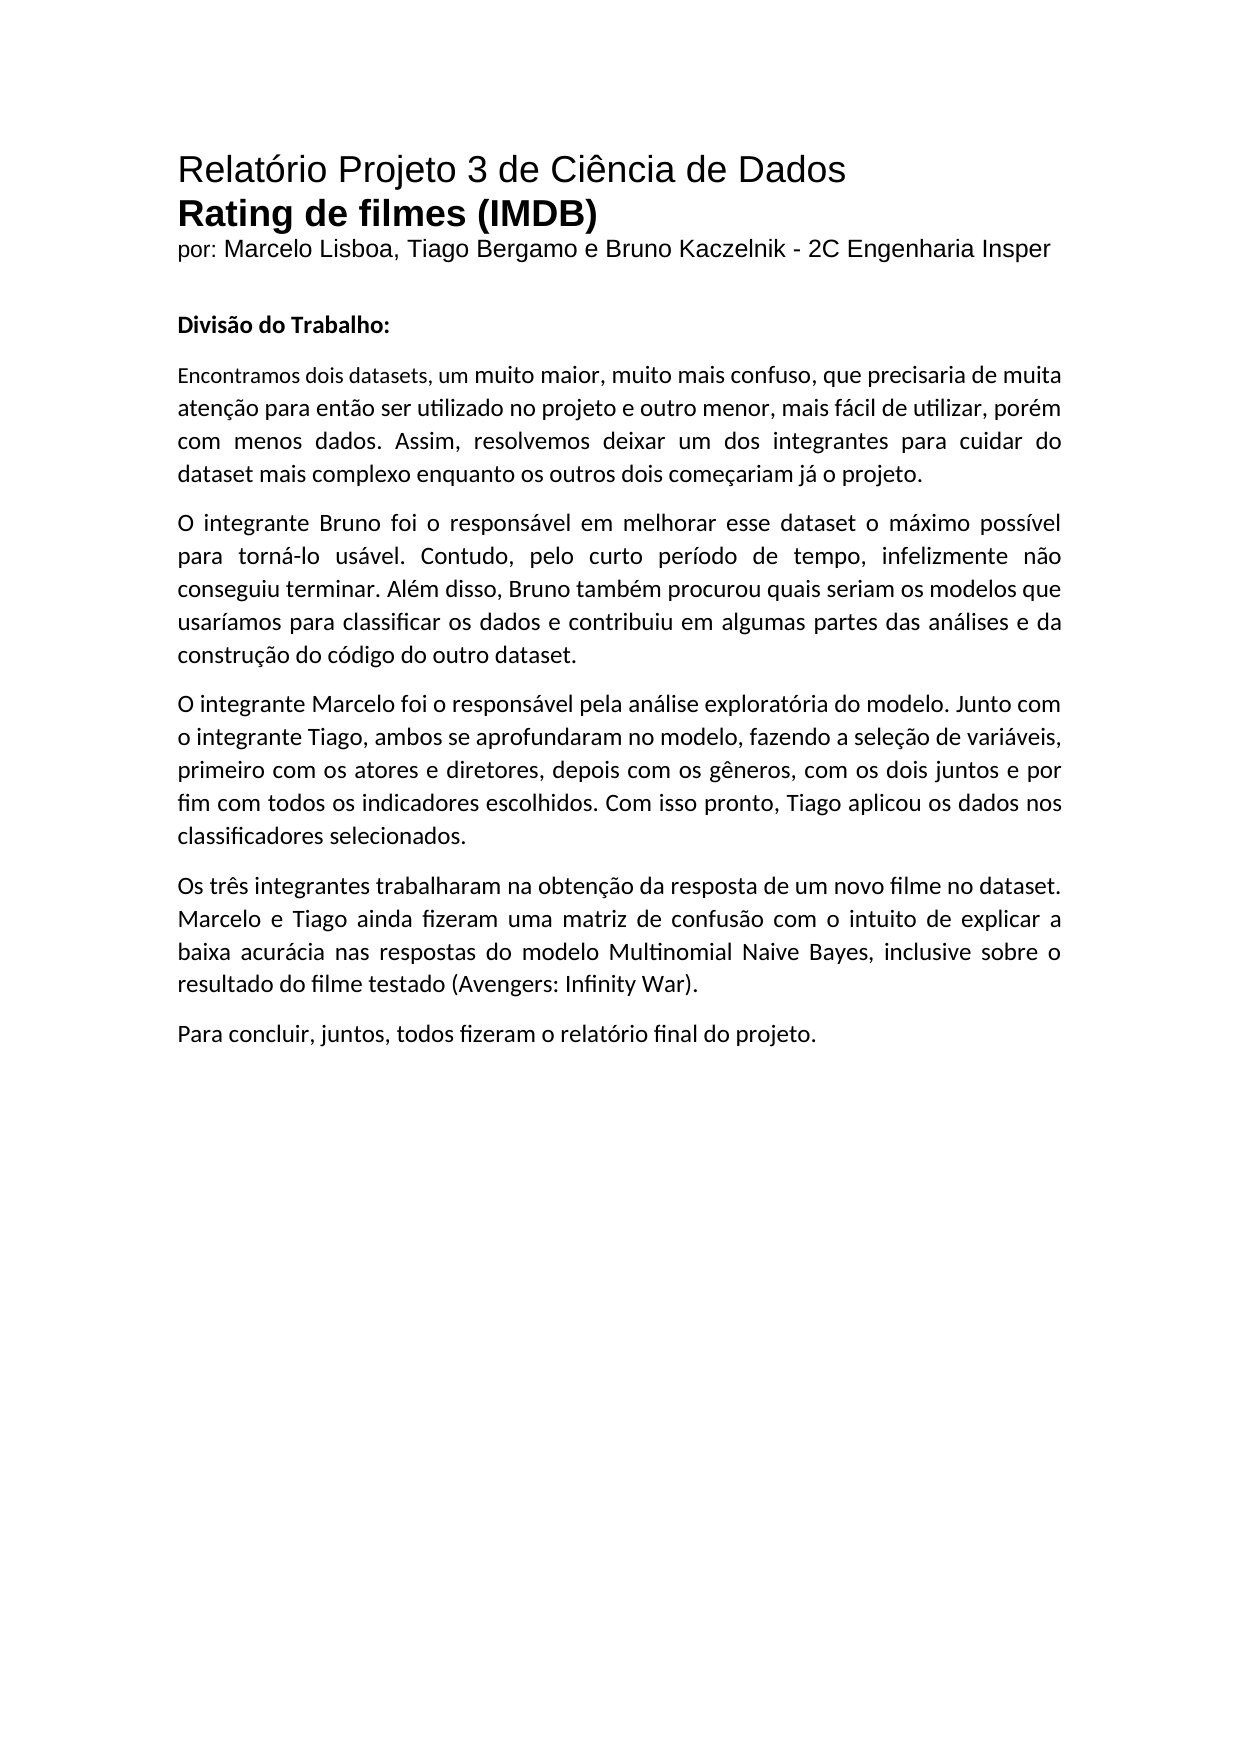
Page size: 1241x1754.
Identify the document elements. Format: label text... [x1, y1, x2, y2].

text O integrante Bruno foi o responsável em melhorar esse dataset o máximo possível para torná-lo usável. Contudo, pelo curto período de tempo, infelizmente não conseguiu terminar. Além disso, Bruno também procurou quais seriam os modelos que usaríamos para classificar os dados e contribuiu em algumas partes das análises e da construção do código do outro dataset. [177, 507, 1063, 669]
text Os três integrantes trabalharam na obtenção da resposta de um novo filme no dataset. Marcelo e Tiago ainda fizeram uma matriz de confusão com o intuito de explicar a baixa acurácia nas respostas do modelo Multinomial Naive Bayes, inclusive sobre o resultado do filme testado (Avengers: Infinity War). [177, 870, 1063, 999]
text Para concluir, juntos, todos fizeram o relatório final do projeto. [177, 1018, 1063, 1049]
text Divisão do Trabalho: [177, 309, 1063, 340]
text Rating de filmes (IMDB) [177, 191, 1063, 234]
text Encontramos dois datasets, um muito maior, muito mais confuso, que precisaria de muita atenção para então ser utilizado no projeto e outro menor, mais fácil de utilizar, porém com menos dados. Assim, resolvemos deixar um dos integrantes para cuidar do dataset mais complexo enquanto os outros dois começariam já o projeto. [177, 359, 1063, 488]
text por: Marcelo Lisboa, Tiago Bergamo e Bruno Kaczelnik - 2C Engenharia Insper [177, 234, 1063, 263]
text O integrante Marcelo foi o responsável pela análise exploratória do modelo. Junto com o integrante Tiago, ambos se aprofundaram no modelo, fazendo a seleção de variáveis, primeiro com os atores e diretores, depois com os gêneros, com os dois juntos e por fim com todos os indicadores escolhidos. Com isso pronto, Tiago aplicou os dados nos classificadores selecionados. [177, 689, 1063, 851]
text Relatório Projeto 3 de Ciência de Dados [177, 148, 1063, 191]
